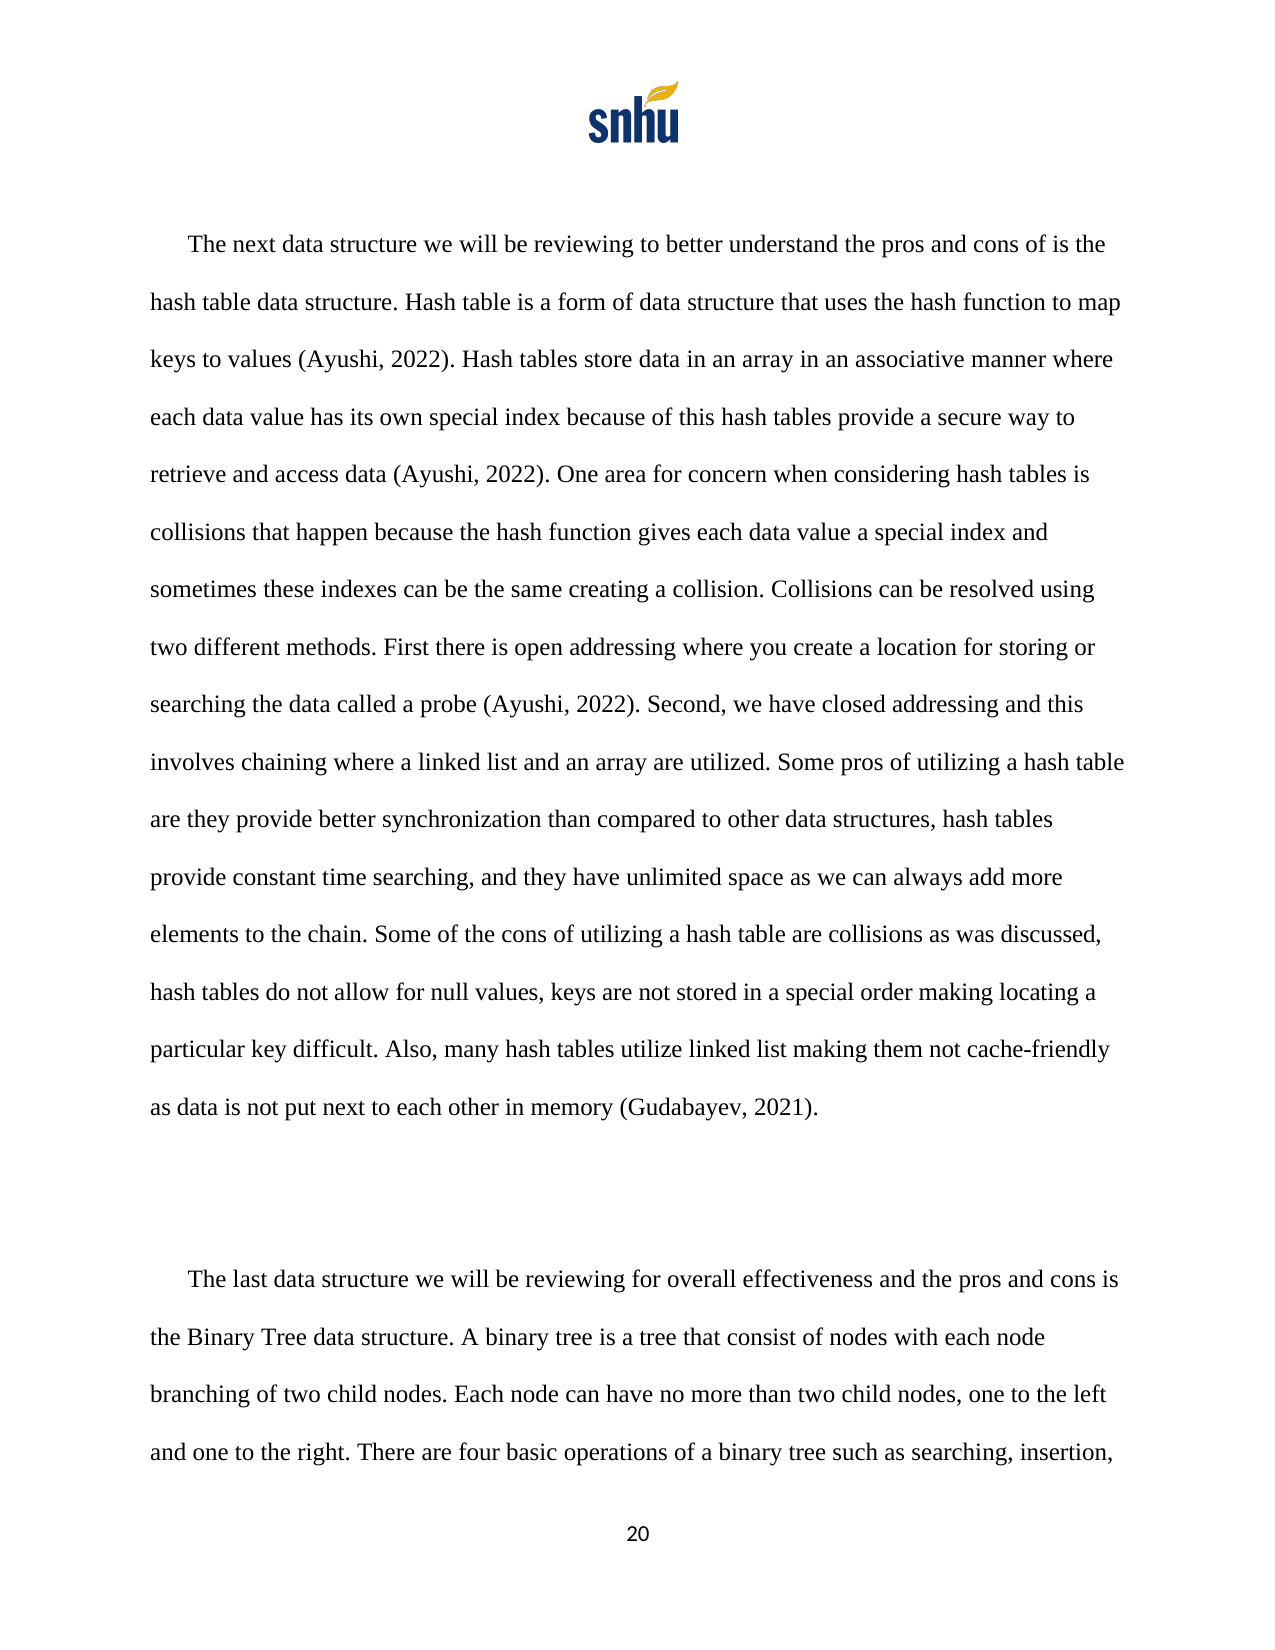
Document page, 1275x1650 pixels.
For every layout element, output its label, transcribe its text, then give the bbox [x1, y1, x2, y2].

text The next data structure we will be reviewing to better understand the pros and cons of is the hash table data structure. Hash table is a form of data structure that uses the hash function to map keys to values (Ayushi, 2022). Hash tables store data in an array in an associative manner where each data value has its own special index because of this hash tables provide a secure way to retrieve and access data (Ayushi, 2022). One area for concern when considering hash tables is collisions that happen because the hash function gives each data value a special index and sometimes these indexes can be the same creating a collision. Collisions can be resolved using two different methods. First there is open addressing where you create a location for storing or searching the data called a probe (Ayushi, 2022). Second, we have closed addressing and this involves chaining where a linked list and an array are utilized. Some pros of utilizing a hash table are they provide better synchronization than compared to other data structures, hash tables provide constant time searching, and they have unlimited space as we can always add more elements to the chain. Some of the cons of utilizing a hash table are collisions as was discussed, hash tables do not allow for null values, keys are not stored in a special order making locating a particular key difficult. Also, many hash tables utilize linked list making them not cache-friendly as data is not put next to each other in memory (Gudabayev, 2021). [150, 229, 1125, 1121]
picture [568, 75, 707, 152]
